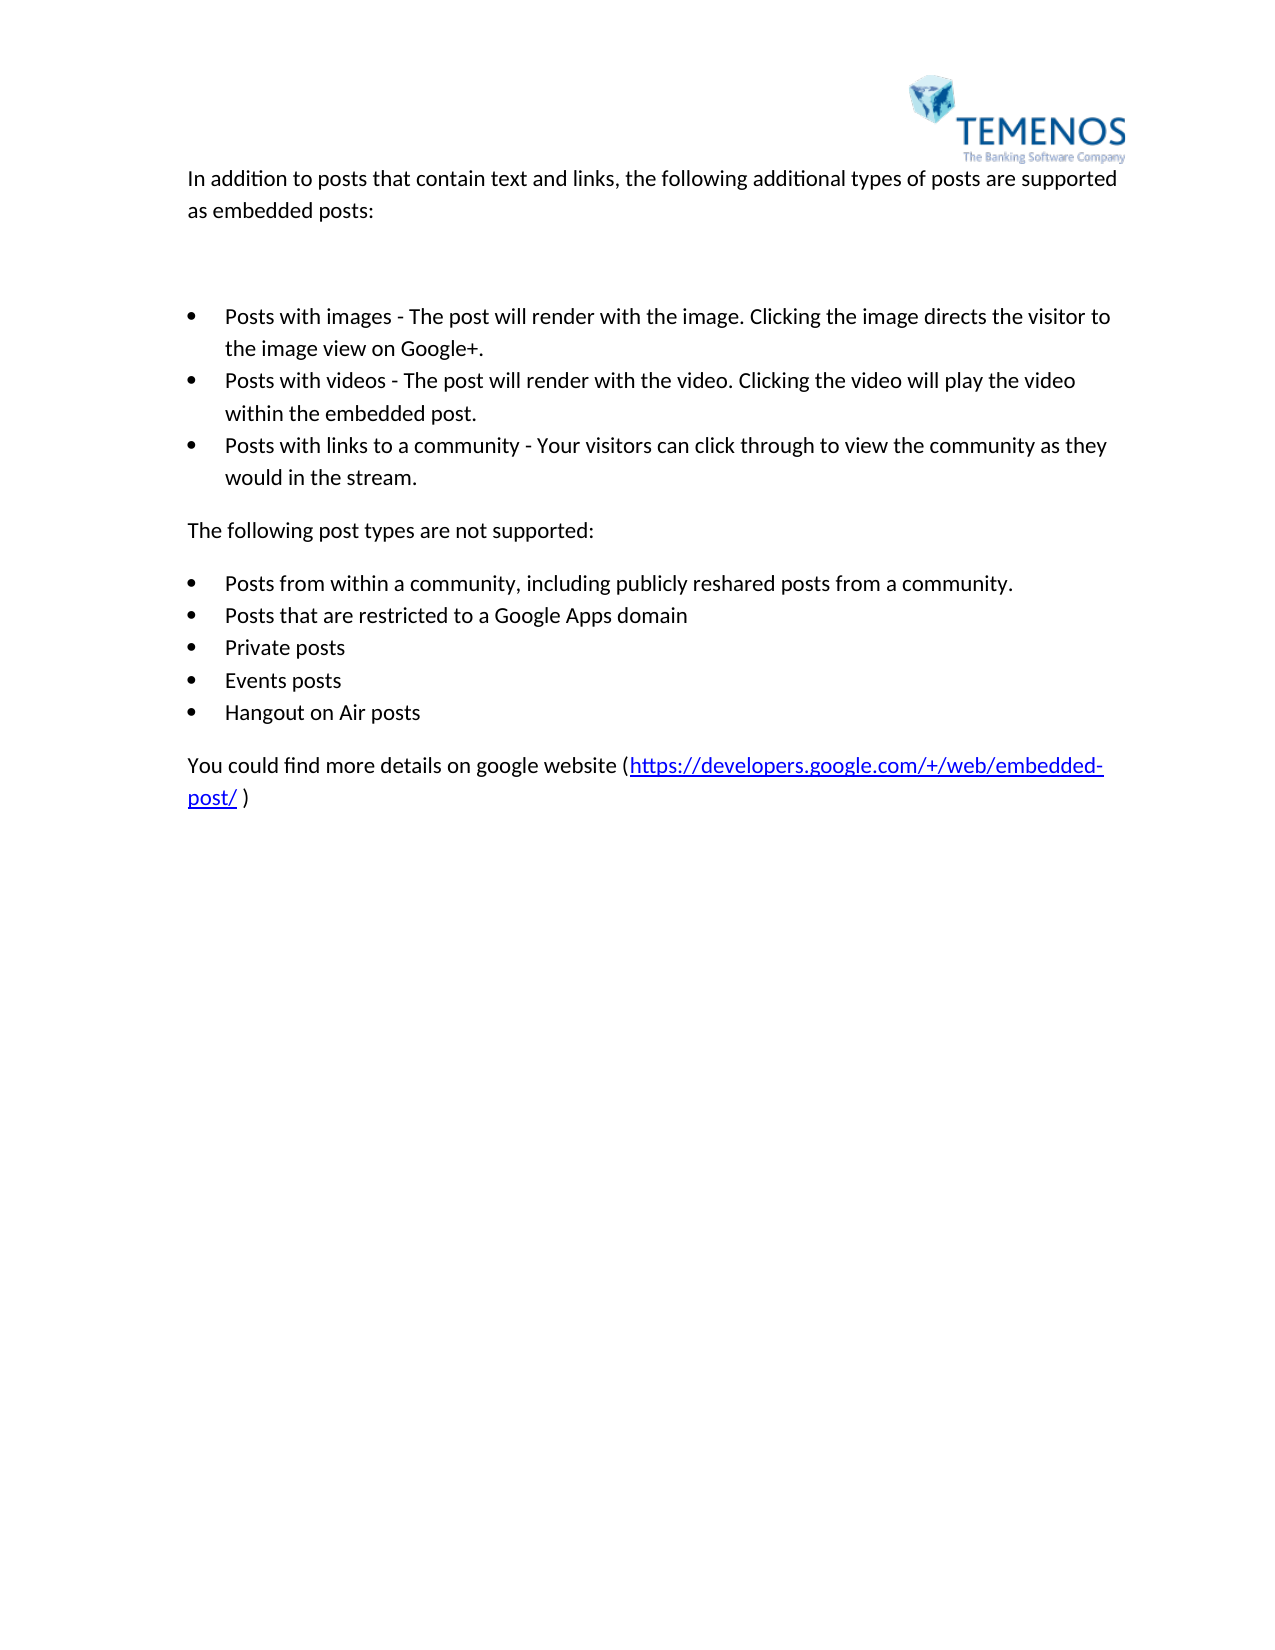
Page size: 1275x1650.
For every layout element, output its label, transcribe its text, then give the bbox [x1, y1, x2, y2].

list Hangout on Air posts [187, 698, 1125, 726]
list Events posts [187, 666, 1125, 694]
text You could find more details on google website (https://developers.google.com/+/web/embedded-post/ ) [187, 751, 1125, 811]
list Posts with links to a community - Your visitors can click through to view the community as they would in the stream. [187, 431, 1125, 491]
text The following post types are not supported: [187, 516, 1125, 544]
list Posts with images - The post will render with the image. Clicking the image directs the visitor to the image view on Google+. [187, 302, 1125, 362]
list Private posts [187, 633, 1125, 662]
picture [908, 75, 1125, 164]
text In addition to posts that contain text and links, the following additional types of posts are supported as embedded posts: [187, 164, 1125, 224]
list Posts with videos - The post will render with the video. Clicking the video will play the video within the embedded post. [187, 367, 1125, 427]
list Posts that are restricted to a Google Apps domain [187, 601, 1125, 629]
list Posts from within a community, including publicly reshared posts from a community. [187, 569, 1125, 597]
